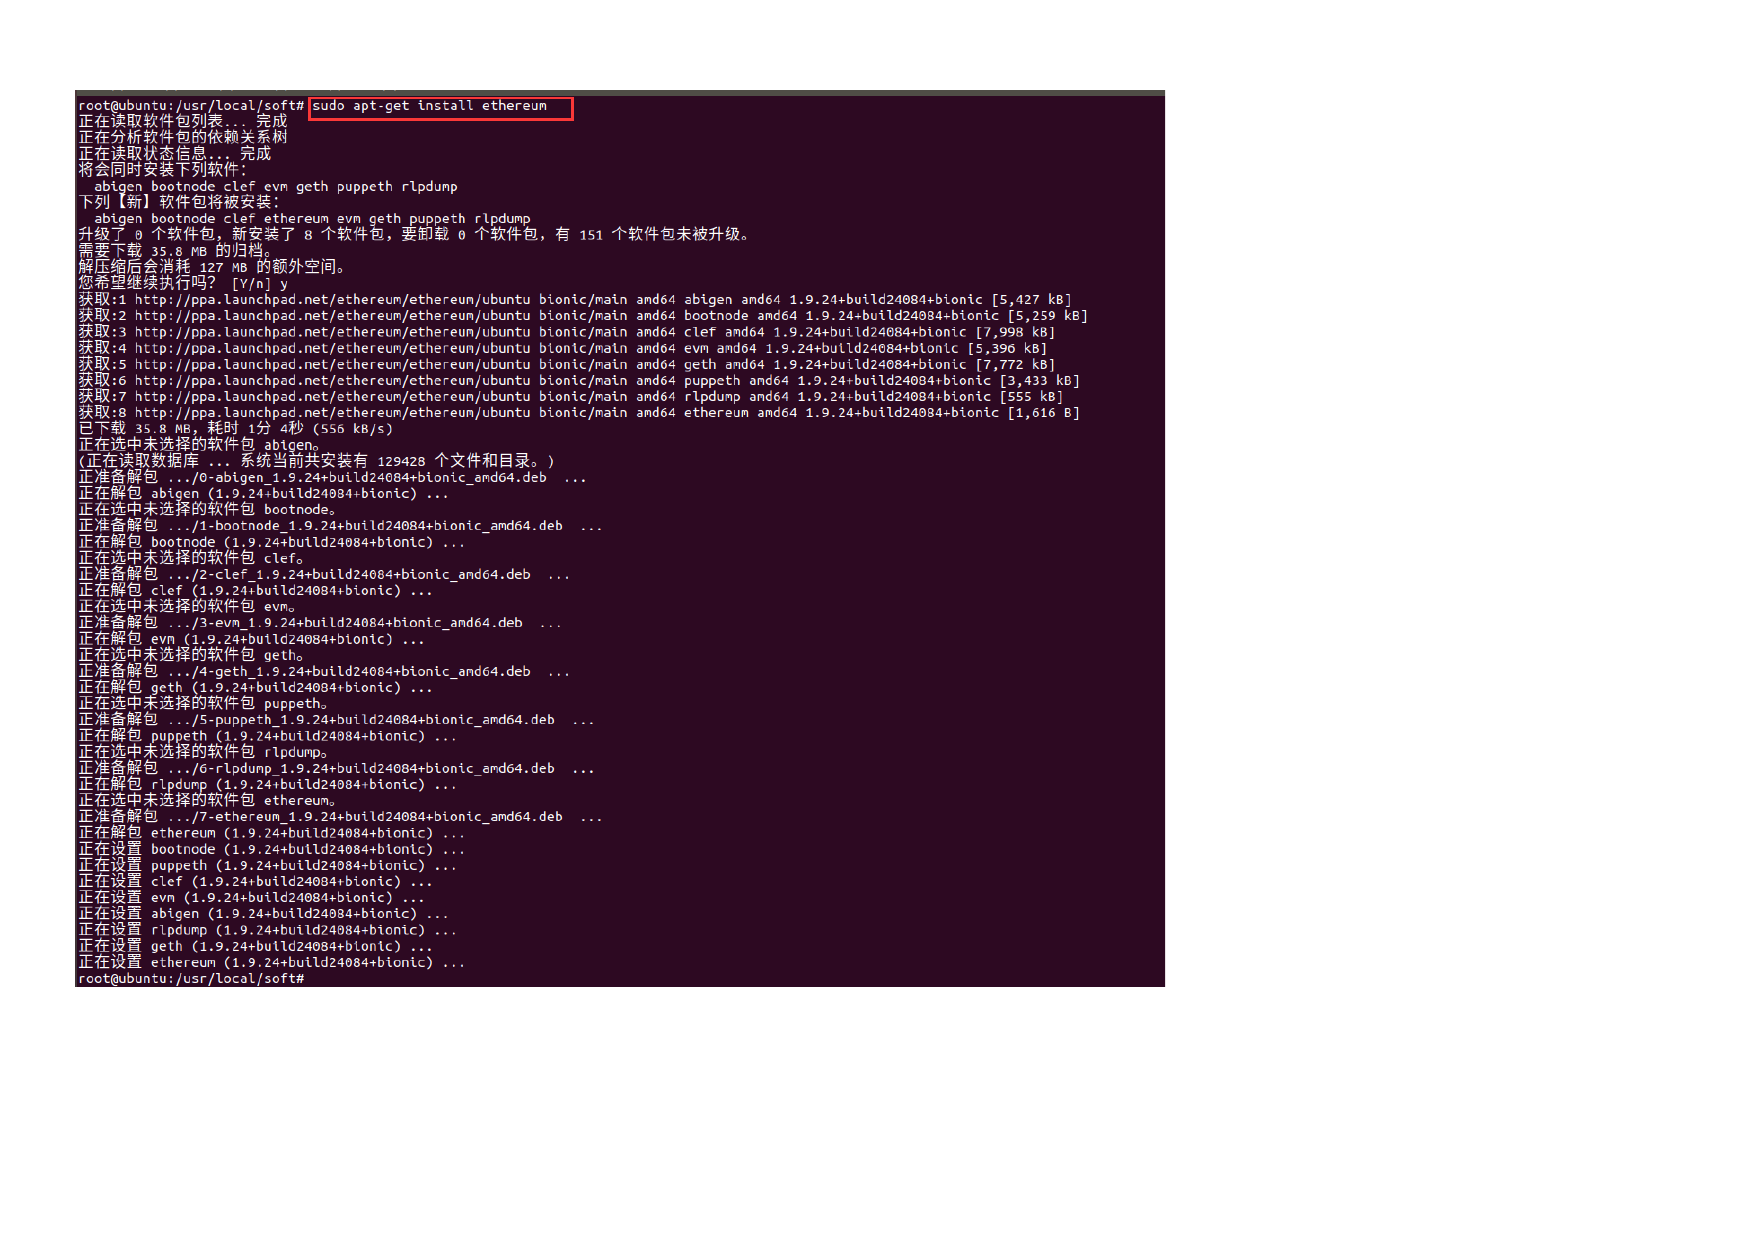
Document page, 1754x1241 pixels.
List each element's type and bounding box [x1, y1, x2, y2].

picture [75, 90, 1166, 987]
